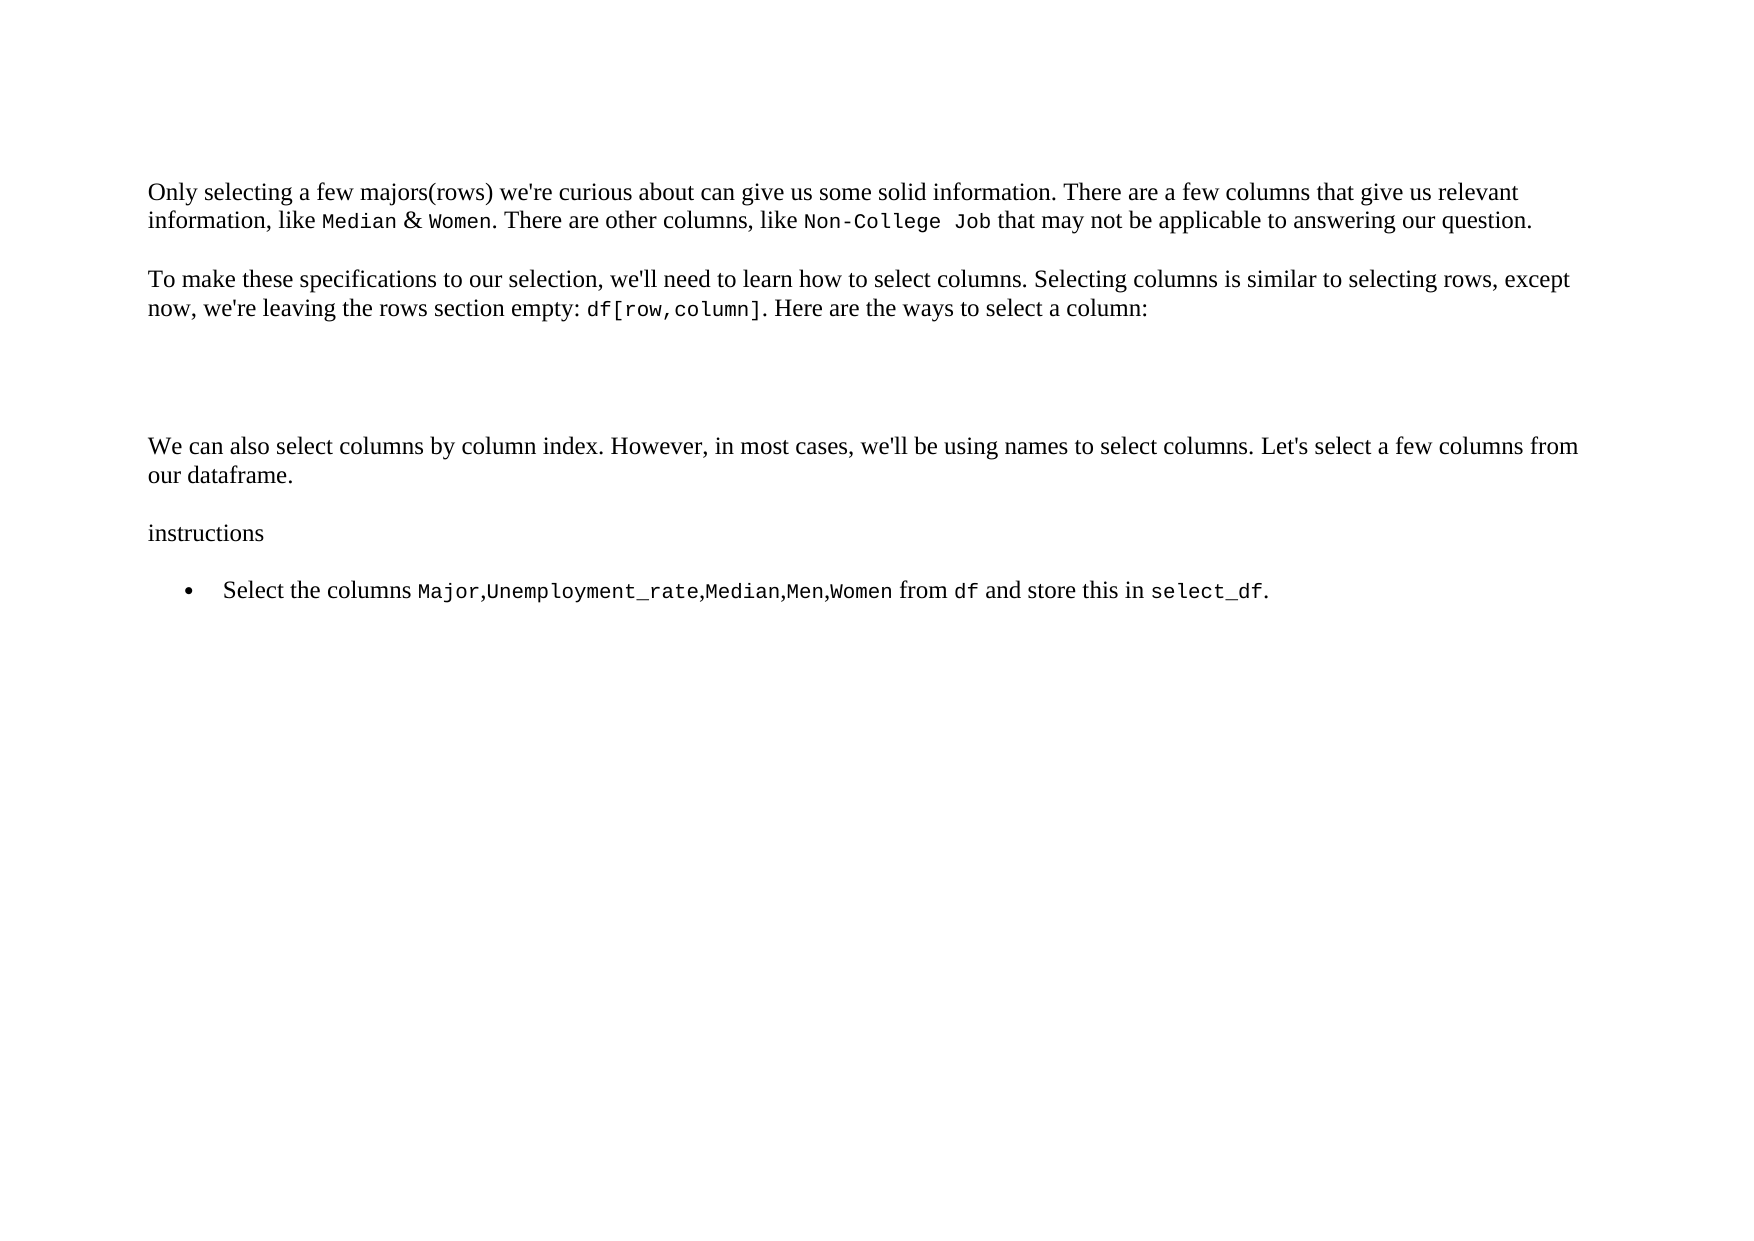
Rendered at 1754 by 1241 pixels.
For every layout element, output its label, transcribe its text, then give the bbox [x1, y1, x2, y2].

list Select the columns Major,Unemployment_rate,Median,Men,Women from df and store this in select_df. [185, 576, 1606, 605]
text Only selecting a few majors(rows) we're curious about can give us some solid information. There are a few columns that give us relevant information, like Median & Women. There are other columns, like Non-College Job that may not be applicable to answering our question. [148, 177, 1606, 235]
text instructions [148, 518, 1606, 546]
text To make these specifications to our selection, we'll need to learn how to select columns. Selecting columns is similar to selecting rows, except now, we're leaving the rows section empty: df[row,column]. Here are the ways to select a column: [148, 264, 1606, 323]
text We can also select columns by column index. However, in most cases, we'll be using names to select columns. Let's select a few columns from our dataframe. [148, 431, 1606, 488]
